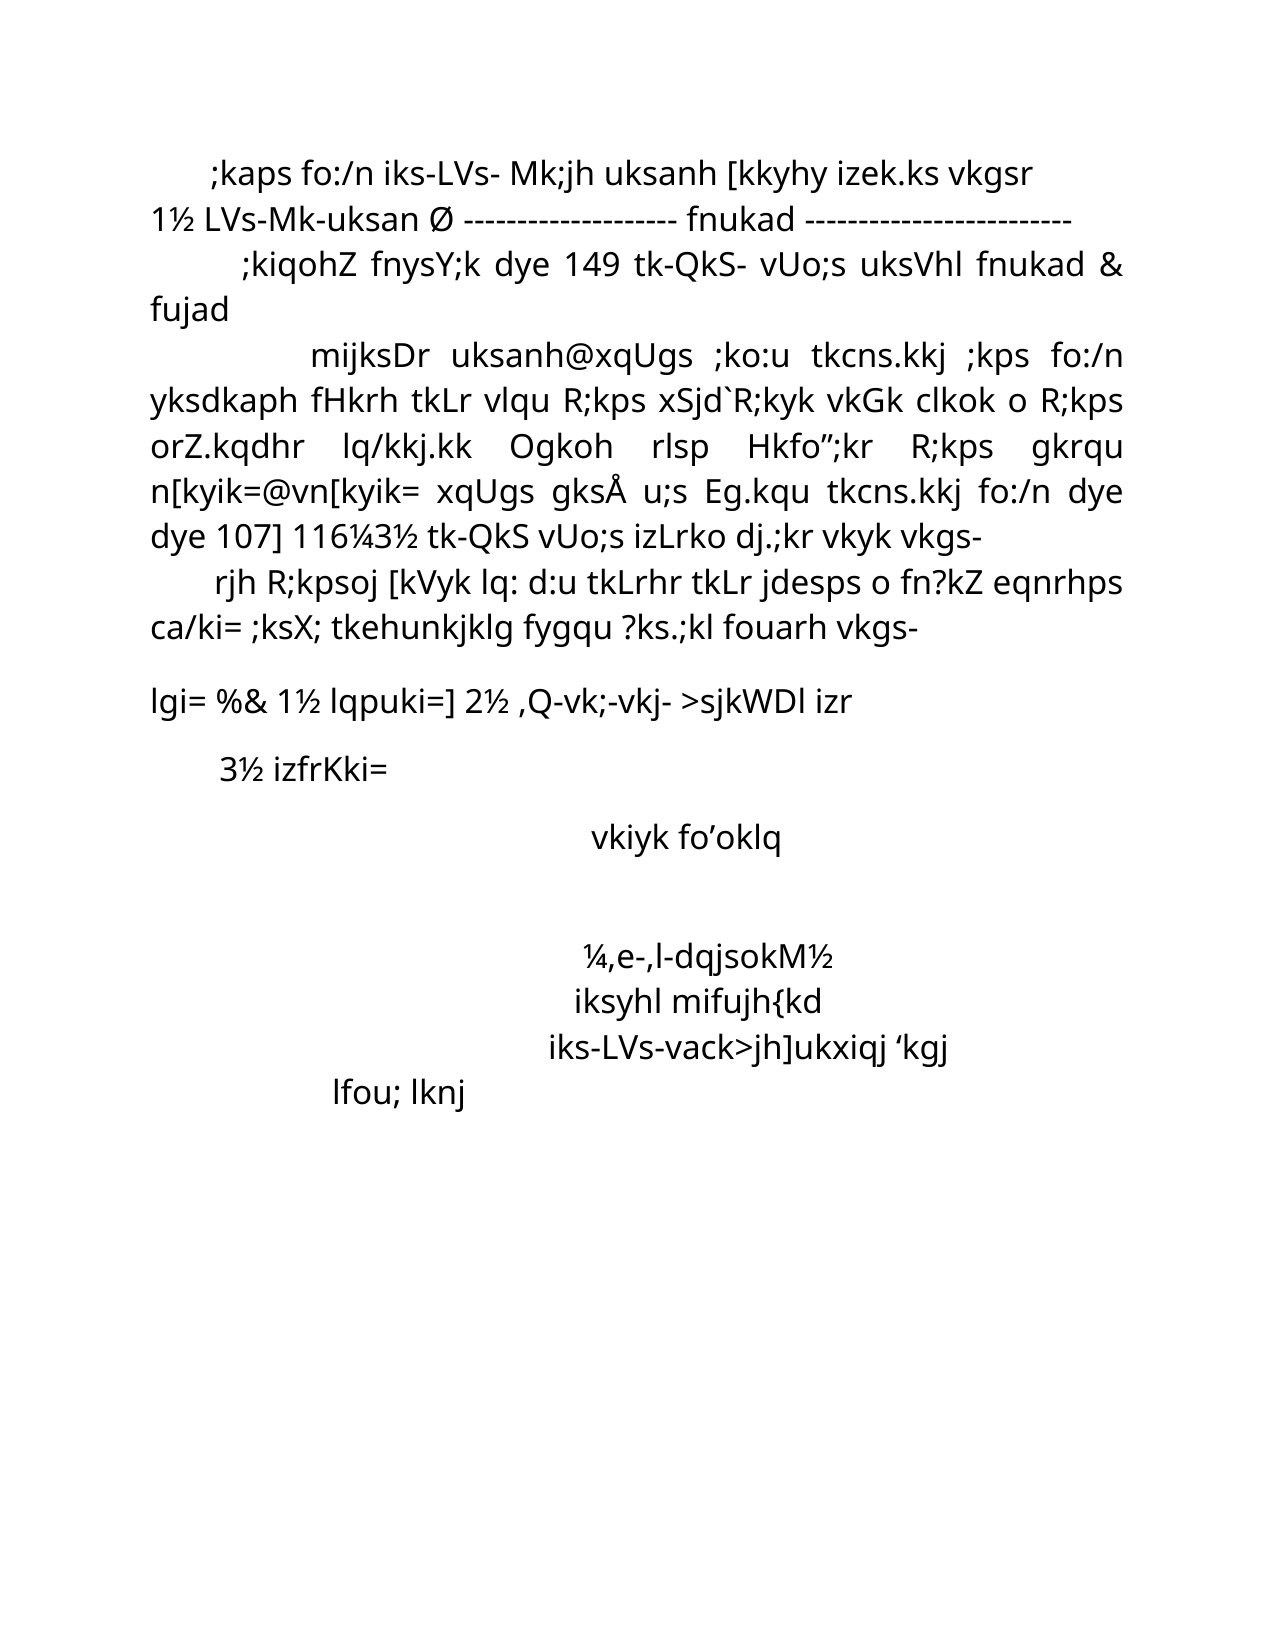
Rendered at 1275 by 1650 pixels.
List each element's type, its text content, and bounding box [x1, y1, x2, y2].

text ;kaps fo:/n iks-LVs- Mk;jh uksanh [kkyhy izek.ks vkgsr [150, 150, 1125, 195]
text iksyhl mifujh{kd [150, 978, 1125, 1023]
text rjh R;kpsoj [kVyk lq: d:u tkLrhr tkLr jdesps o fn?kZ eqnrhps ca/ki= ;ksX; tkehunkjklg fygqu ?ks.;kl fouarh vkgs- [150, 559, 1125, 649]
text 1½ LVs-Mk-uksan Ø -------------------- fnukad ------------------------- [150, 195, 1125, 241]
text iks-LVs-vack>jh]ukxiqj ‘kgj [150, 1023, 1125, 1069]
text ;kiqohZ fnysY;k dye 149 tk-QkS- vUo;s uksVhl fnukad & fujad [150, 241, 1125, 332]
text mijksDr uksanh@xqUgs ;ko:u tkcns.kkj ;kps fo:/n yksdkaph fHkrh tkLr vlqu R;kps xSjd`R;kyk vkGk clkok o R;kps orZ.kqdhr lq/kkj.kk Ogkoh rlsp Hkfo”;kr R;kps gkrqu n[kyik=@vn[kyik= xqUgs gksÅ u;s Eg.kqu tkcns.kkj fo:/n dye dye 107] 116¼3½ tk-QkS vUo;s izLrko dj.;kr vkyk vkgs- [150, 332, 1125, 559]
text lgi= %& 1½ lqpuki=] 2½ ,Q-vk;-vkj- >sjkWDl izr [150, 678, 1125, 723]
text vkiyk fo’oklq [150, 814, 1125, 859]
text lfou; lknj [150, 1069, 1125, 1114]
text ¼,e-,l-dqjsokM½ [150, 933, 1125, 978]
text 3½ izfrKki= [150, 746, 1125, 791]
